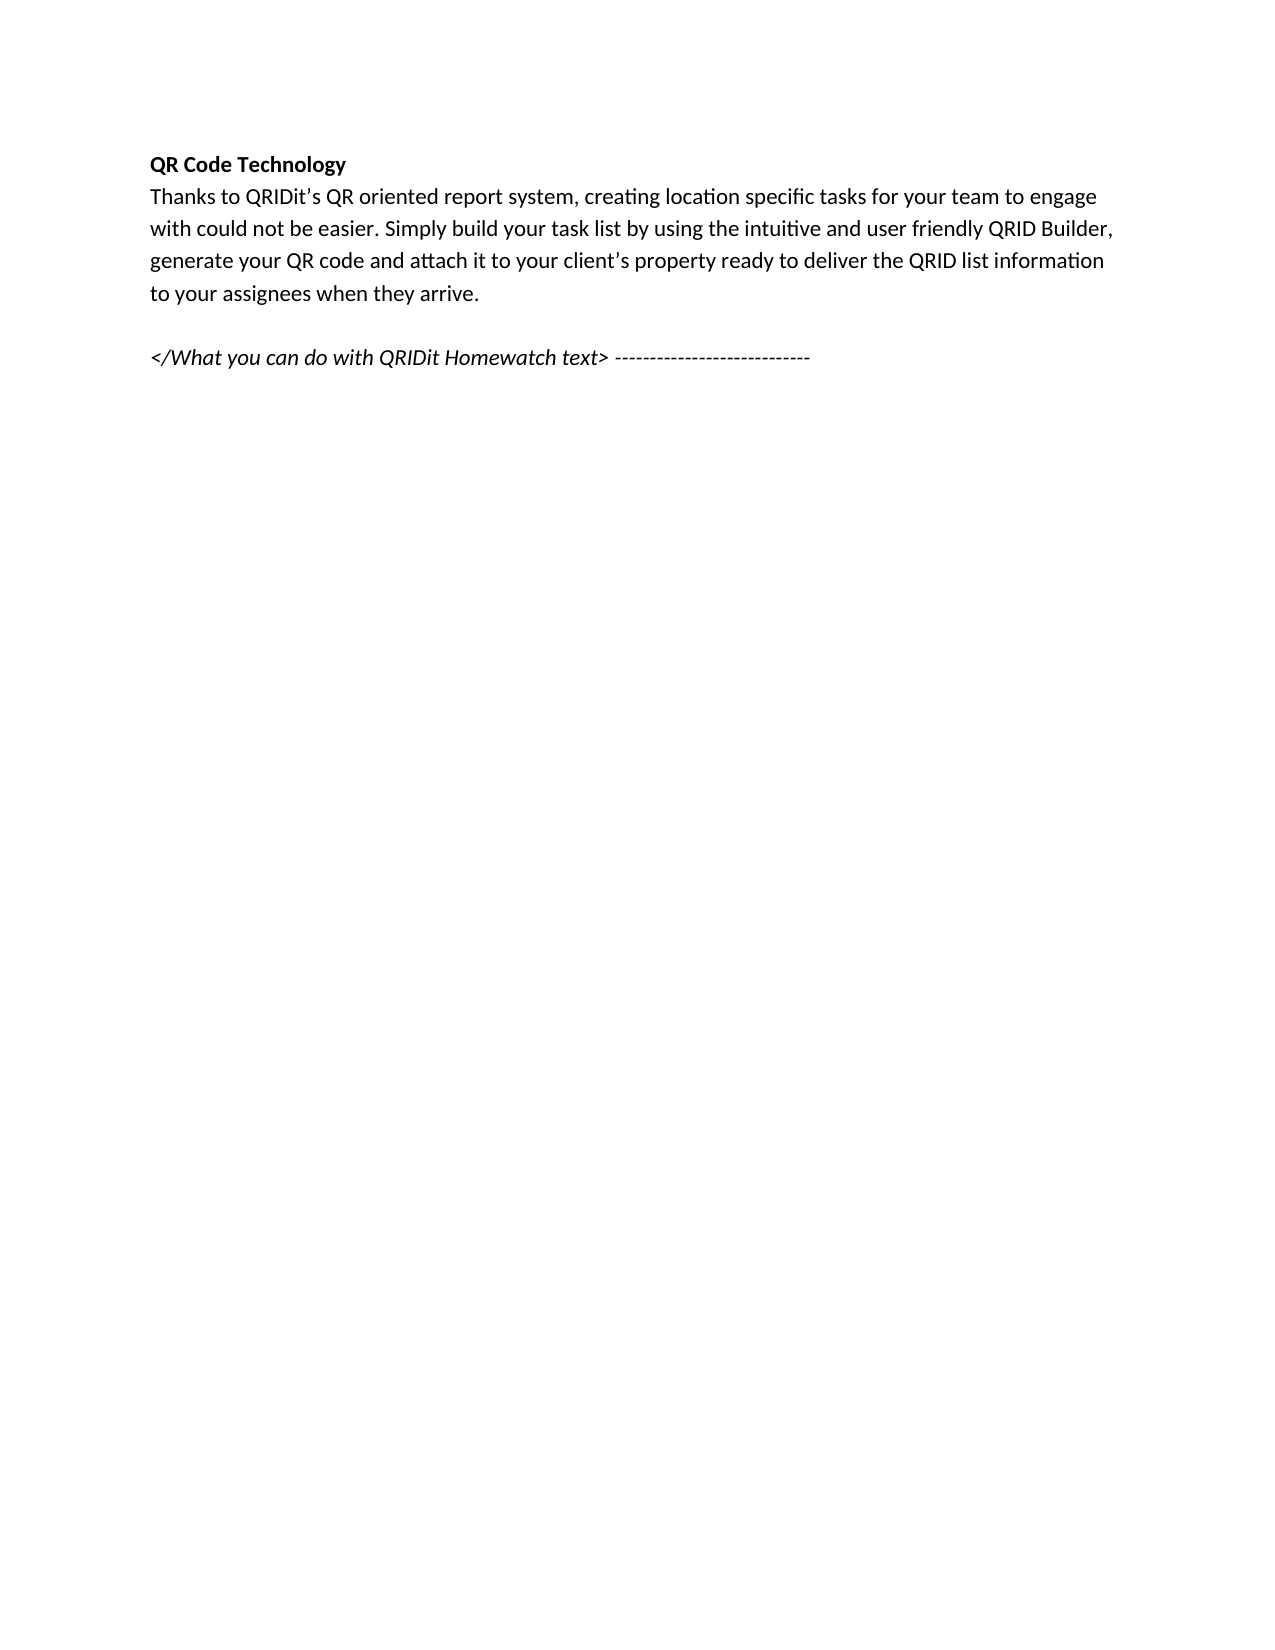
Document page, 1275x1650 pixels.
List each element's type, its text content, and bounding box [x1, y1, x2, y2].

text Thanks to QRIDit’s QR oriented report system, creating location specific tasks for your team to engage with could not be easier. Simply build your task list by using the intuitive and user friendly QRID Builder, generate your QR code and attach it to your client’s property ready to deliver the QRID list information to your assignees when they arrive. [150, 182, 1125, 307]
text QR Code Technology [150, 150, 1125, 178]
text </What you can do with QRIDit Homewatch text> ---------------------------- [150, 343, 1125, 371]
